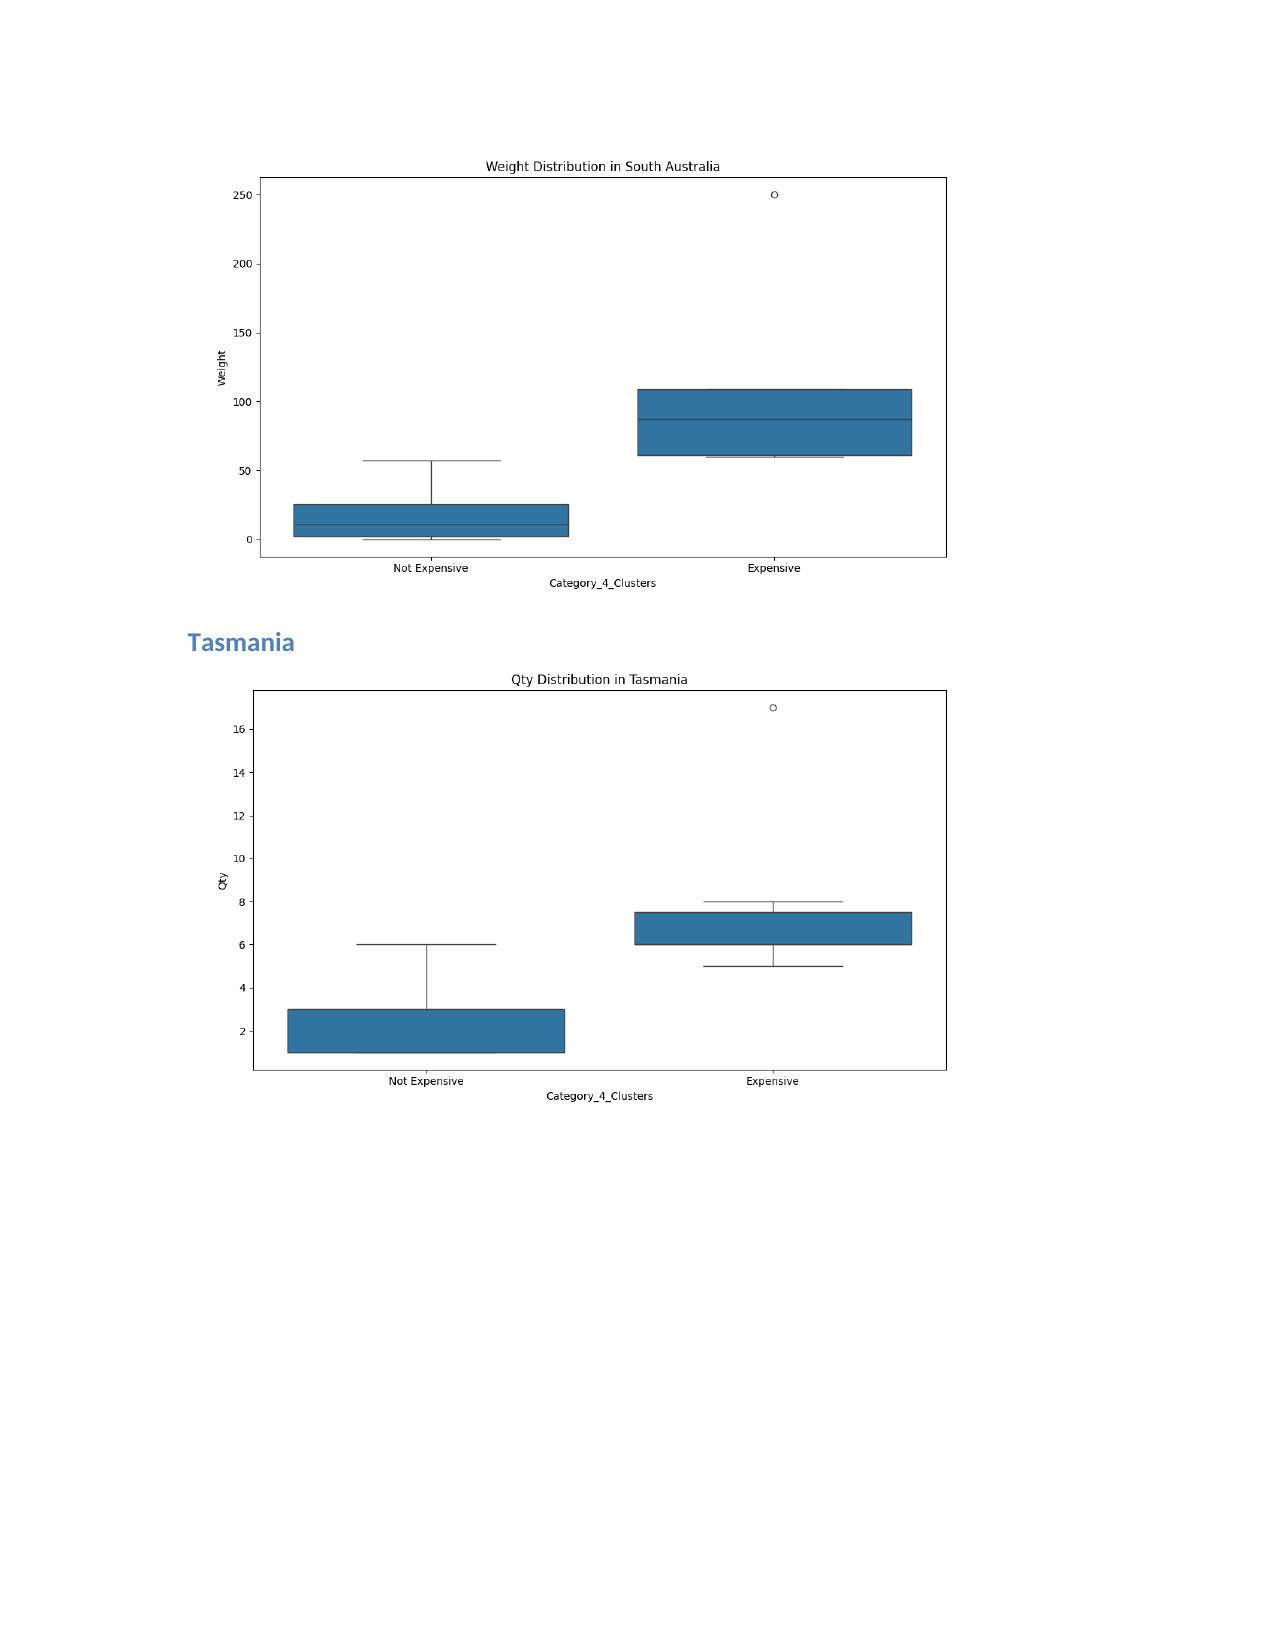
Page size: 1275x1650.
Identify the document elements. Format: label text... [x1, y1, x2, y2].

picture [206, 150, 957, 600]
subtitle Tasmania [187, 625, 1087, 658]
picture [206, 662, 957, 1113]
